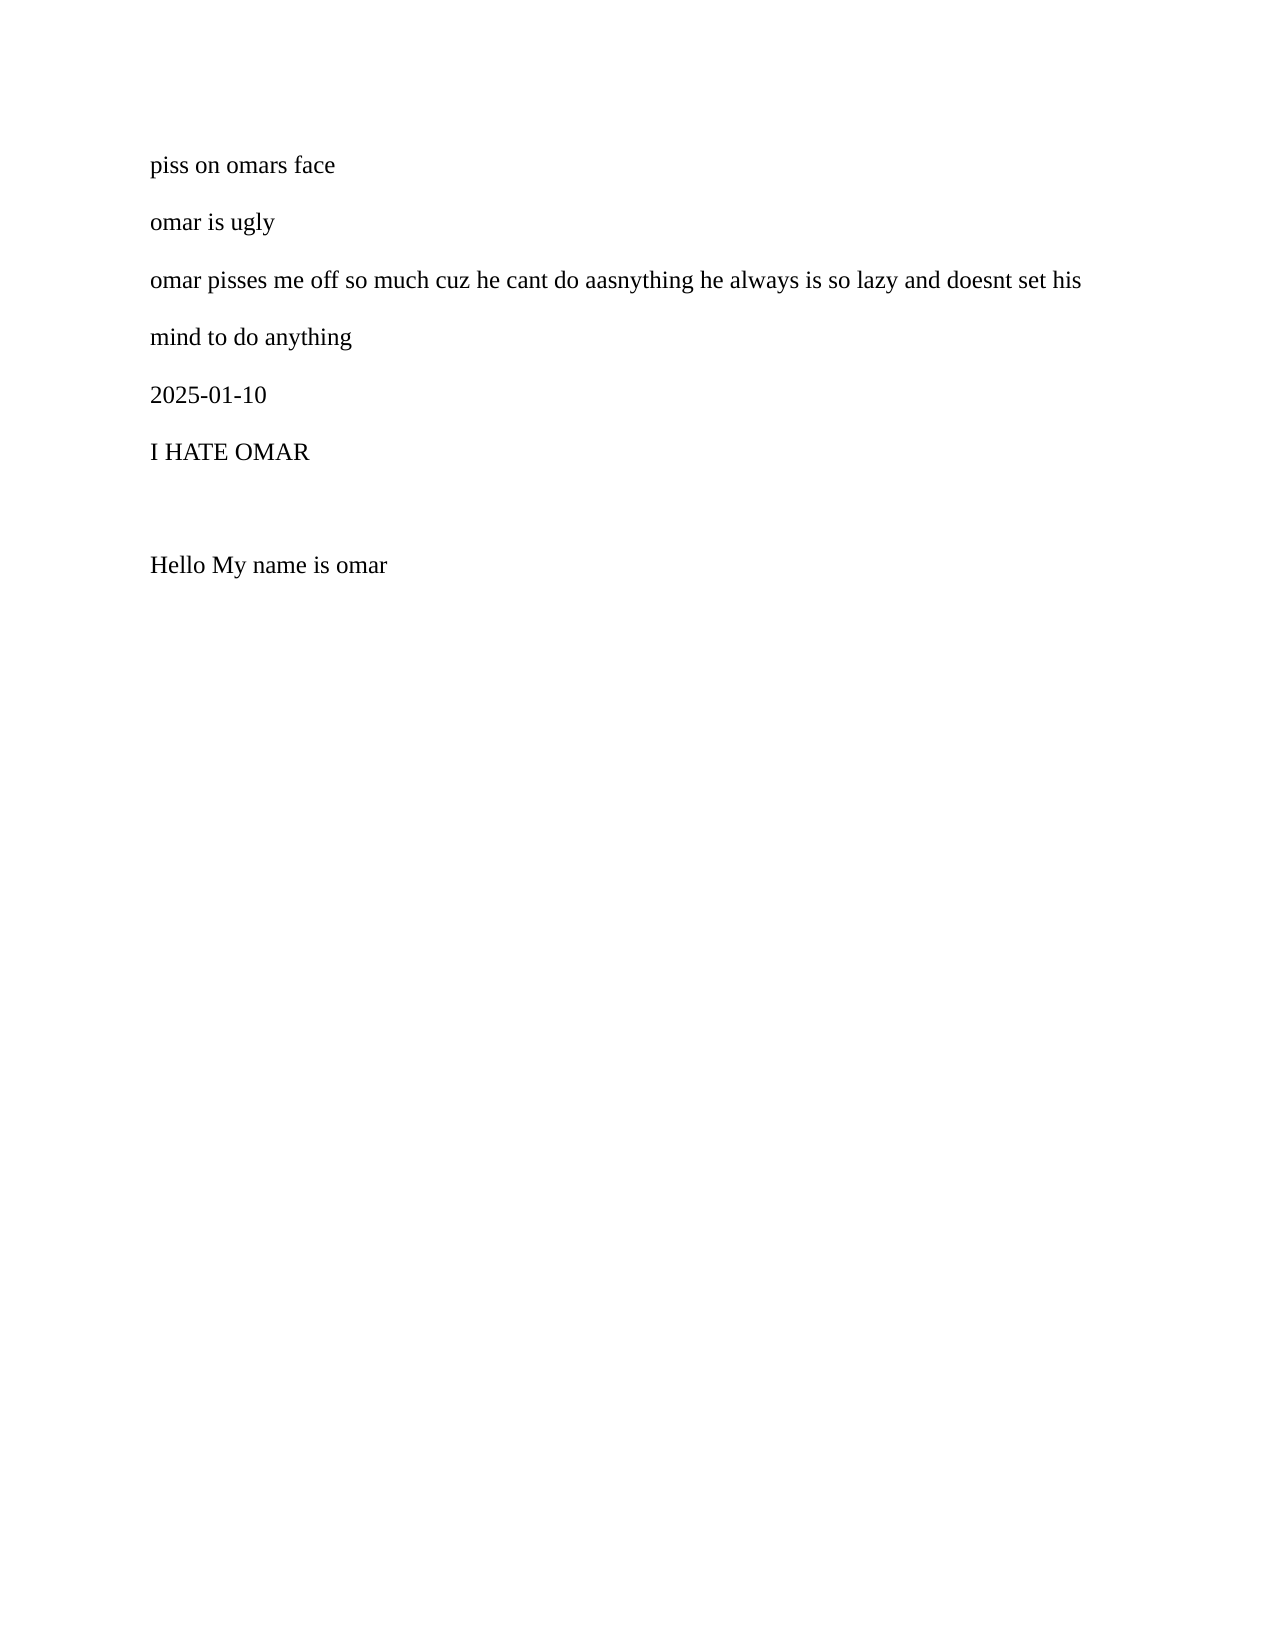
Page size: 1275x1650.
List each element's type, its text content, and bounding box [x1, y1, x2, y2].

text Hello My name is omar [150, 568, 1125, 597]
text piss on omars face omar is ugly omar pisses me off so much cuz he cant do aasnything he always is so lazy and doesnt set his mind to do anything 2025-01-10 I HATE OMAR [150, 150, 1125, 534]
